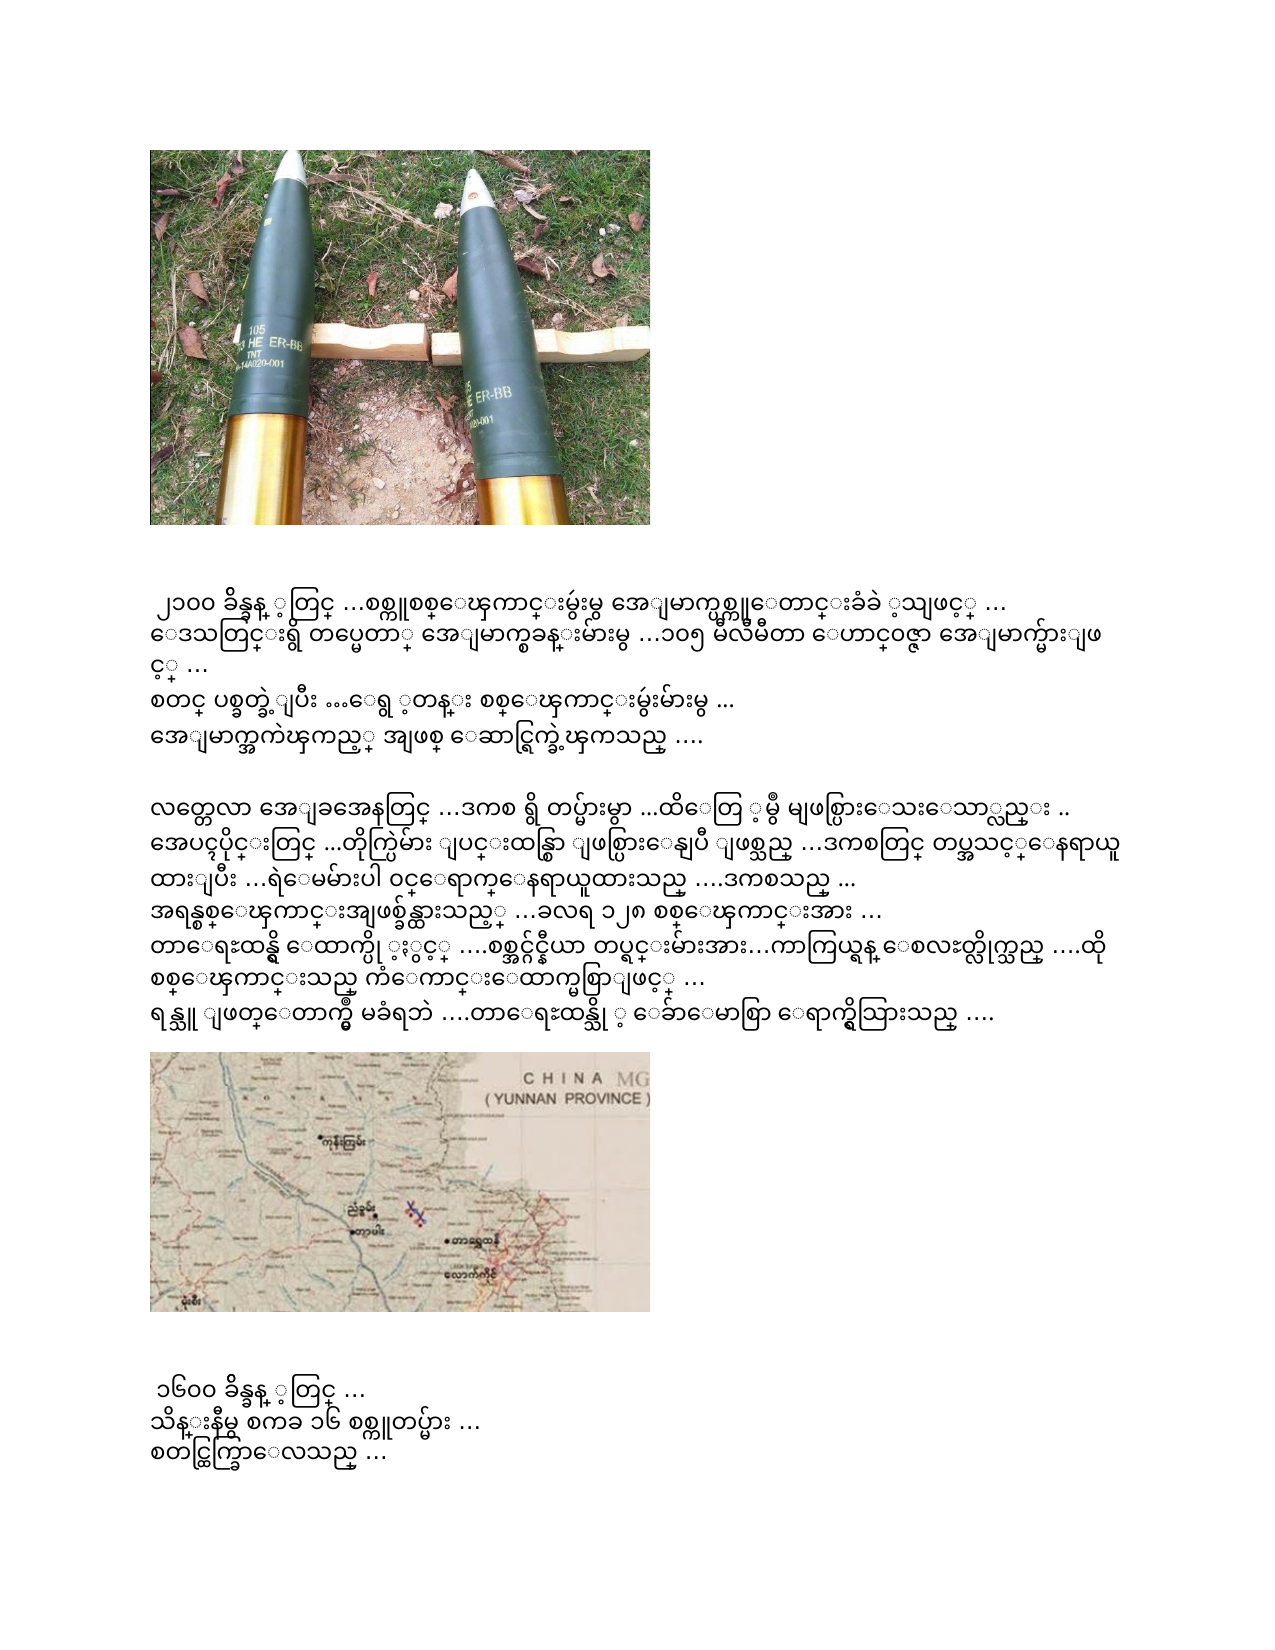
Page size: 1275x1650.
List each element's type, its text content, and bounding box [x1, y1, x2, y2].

picture [150, 1052, 650, 1312]
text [150, 1337, 1125, 1465]
picture [150, 150, 650, 525]
text ၂၁၀၀ ခ်ိန္ခန္ ့တြင္ …စစ္ကူစစ္ေၾကာင္းမွဴးမွ အေျမာက္ပစ္ကူေတာင္းခံခဲ ့သျဖင့္ … ေဒသတြင္းရွိ တပ္မေတာ္ အေျမာက္စခန္းမ်ားမွ …၁၀၅ မီလီမီတာ ေဟာင္၀ဇ္ဇာ အေျမာက္မ်ားျဖင့္ … စတင္ ပစ္ခတ္ခဲ့ျပီး …ေရွ ့တန္း စစ္ေၾကာင္းမွဴးမ်ားမွ ... အေျမာက္အကဲၾကည့္ အျဖစ္ ေဆာင္ရြက္ခဲ့ၾကသည္ …. လတ္တေလာ အေျခအေနတြင္ …ဒကစ ရွိ တပ္မ်ားမွာ ...ထိေတြ ့မွဳ မျဖစ္ပြားေသးေသာ္လည္း .. အေပၚပိုင္းတြင္ ...တိုက္ပြဲမ်ား ျပင္းထန္စြာ ျဖစ္ပြားေနျပီ ျဖစ္သည္ …ဒကစတြင္ တပ္အသင့္ေနရာယူထားျပီး …ရဲေမမ်ားပါ ၀င္ေရာက္ေနရာယူထားသည္ ….ဒကစသည္ ... အရန္စစ္ေၾကာင္းအျဖစ္ခ်န္ထားသည့္ …ခလရ ၁၂၈ စစ္ေၾကာင္းအား … တာေရႊထန္ရွိ ေထာက္ပို ့ႏွင့္ ….စစ္အင္ဂ်င္နီယာ တပ္ရင္းမ်ားအား…ကာကြယ္ရန္ ေစလႊတ္လိုက္သည္ ….ထို စစ္ေၾကာင္းသည္ ကံေကာင္းေထာက္မစြာျဖင့္ … ရန္သူ ျဖတ္ေတာက္မွဳ မခံရဘဲ ….တာေရႊထန္သို ့ ေခ်ာေမာစြာ ေရာက္ရွိသြားသည္ …. [150, 549, 1125, 1027]
